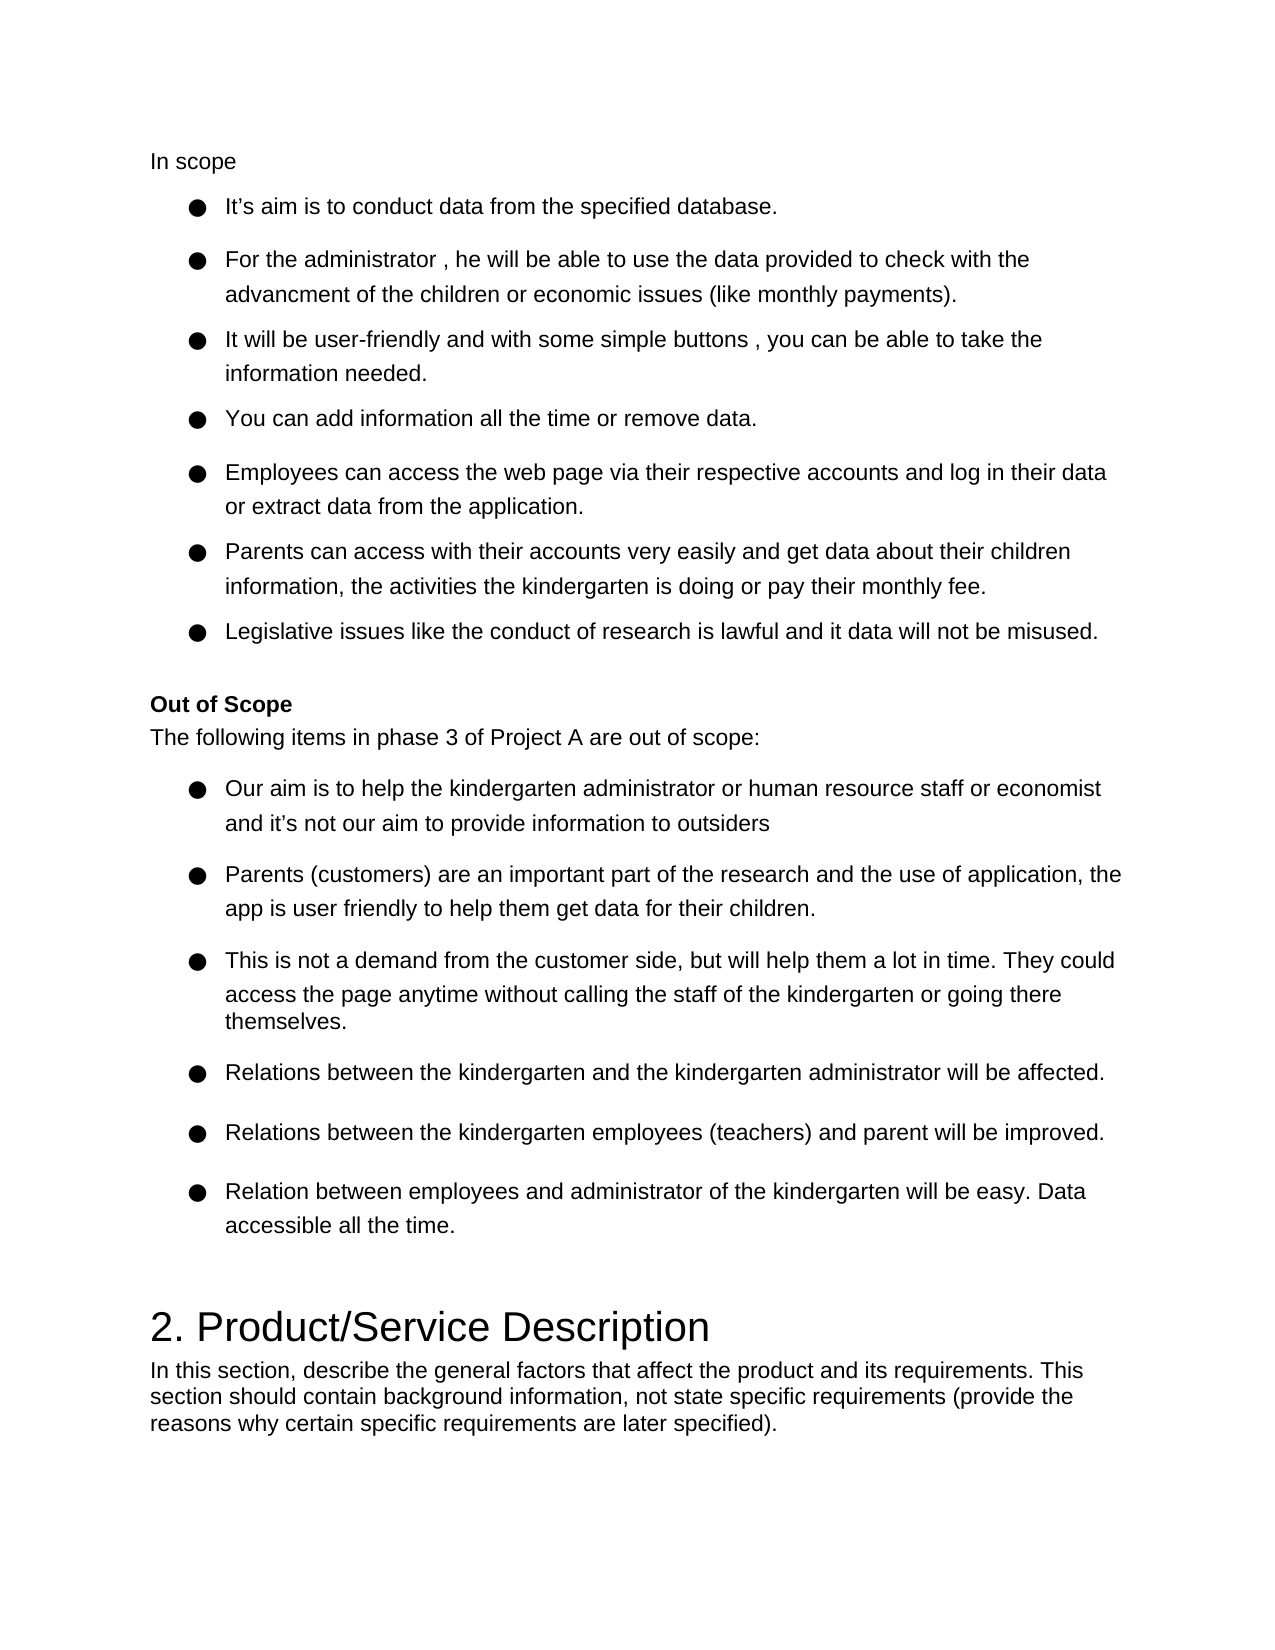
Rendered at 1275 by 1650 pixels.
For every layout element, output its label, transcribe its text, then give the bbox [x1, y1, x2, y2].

text The following items in phase 3 of Project A are out of scope: [150, 724, 1127, 750]
text In scope [150, 148, 1127, 174]
text Out of Scope [150, 691, 1127, 717]
list Parents can access with their accounts very easily and get data about their children information, the activities the kindergarten is doing or pay their monthly fee. [187, 526, 1127, 599]
list You can add information all the time or remove data. [187, 393, 1127, 440]
list Relation between employees and administrator of the kindergarten will be easy. Data accessible all the time. [187, 1165, 1127, 1239]
list It will be user-friendly and with some simple buttons , you can be able to take the information needed. [187, 313, 1127, 387]
list Employees can access the web page via their respective accounts and log in their data or extract data from the application. [187, 446, 1127, 519]
list Legislative issues like the conduct of research is lawful and it data will not be misused. [187, 605, 1127, 652]
list This is not a demand from the customer side, but will help them a lot in time. They could access the page anytime without calling the staff of the kindergarten or going there themselves. [187, 934, 1127, 1034]
list Our aim is to help the kindergarten administrator or human resource staff or economist and it’s not our aim to provide information to outsiders [187, 763, 1127, 836]
list For the administrator , he will be able to use the data provided to check with the advancment of the children or economic issues (like monthly payments). [187, 234, 1127, 307]
list Relations between the kindergarten and the kindergarten administrator will be affected. [187, 1046, 1127, 1093]
list Relations between the kindergarten employees (teachers) and parent will be improved. [187, 1106, 1127, 1153]
subtitle 2. Product/Service Description [150, 1303, 1127, 1351]
text In this section, describe the general factors that affect the product and its requirements. This section should contain background information, not state specific requirements (provide the reasons why certain specific requirements are later specified). [150, 1357, 1127, 1436]
list It’s aim is to conduct data from the specified database. [187, 181, 1127, 227]
list Parents (customers) are an important part of the research and the use of application, the app is user friendly to help them get data for their children. [187, 848, 1127, 922]
